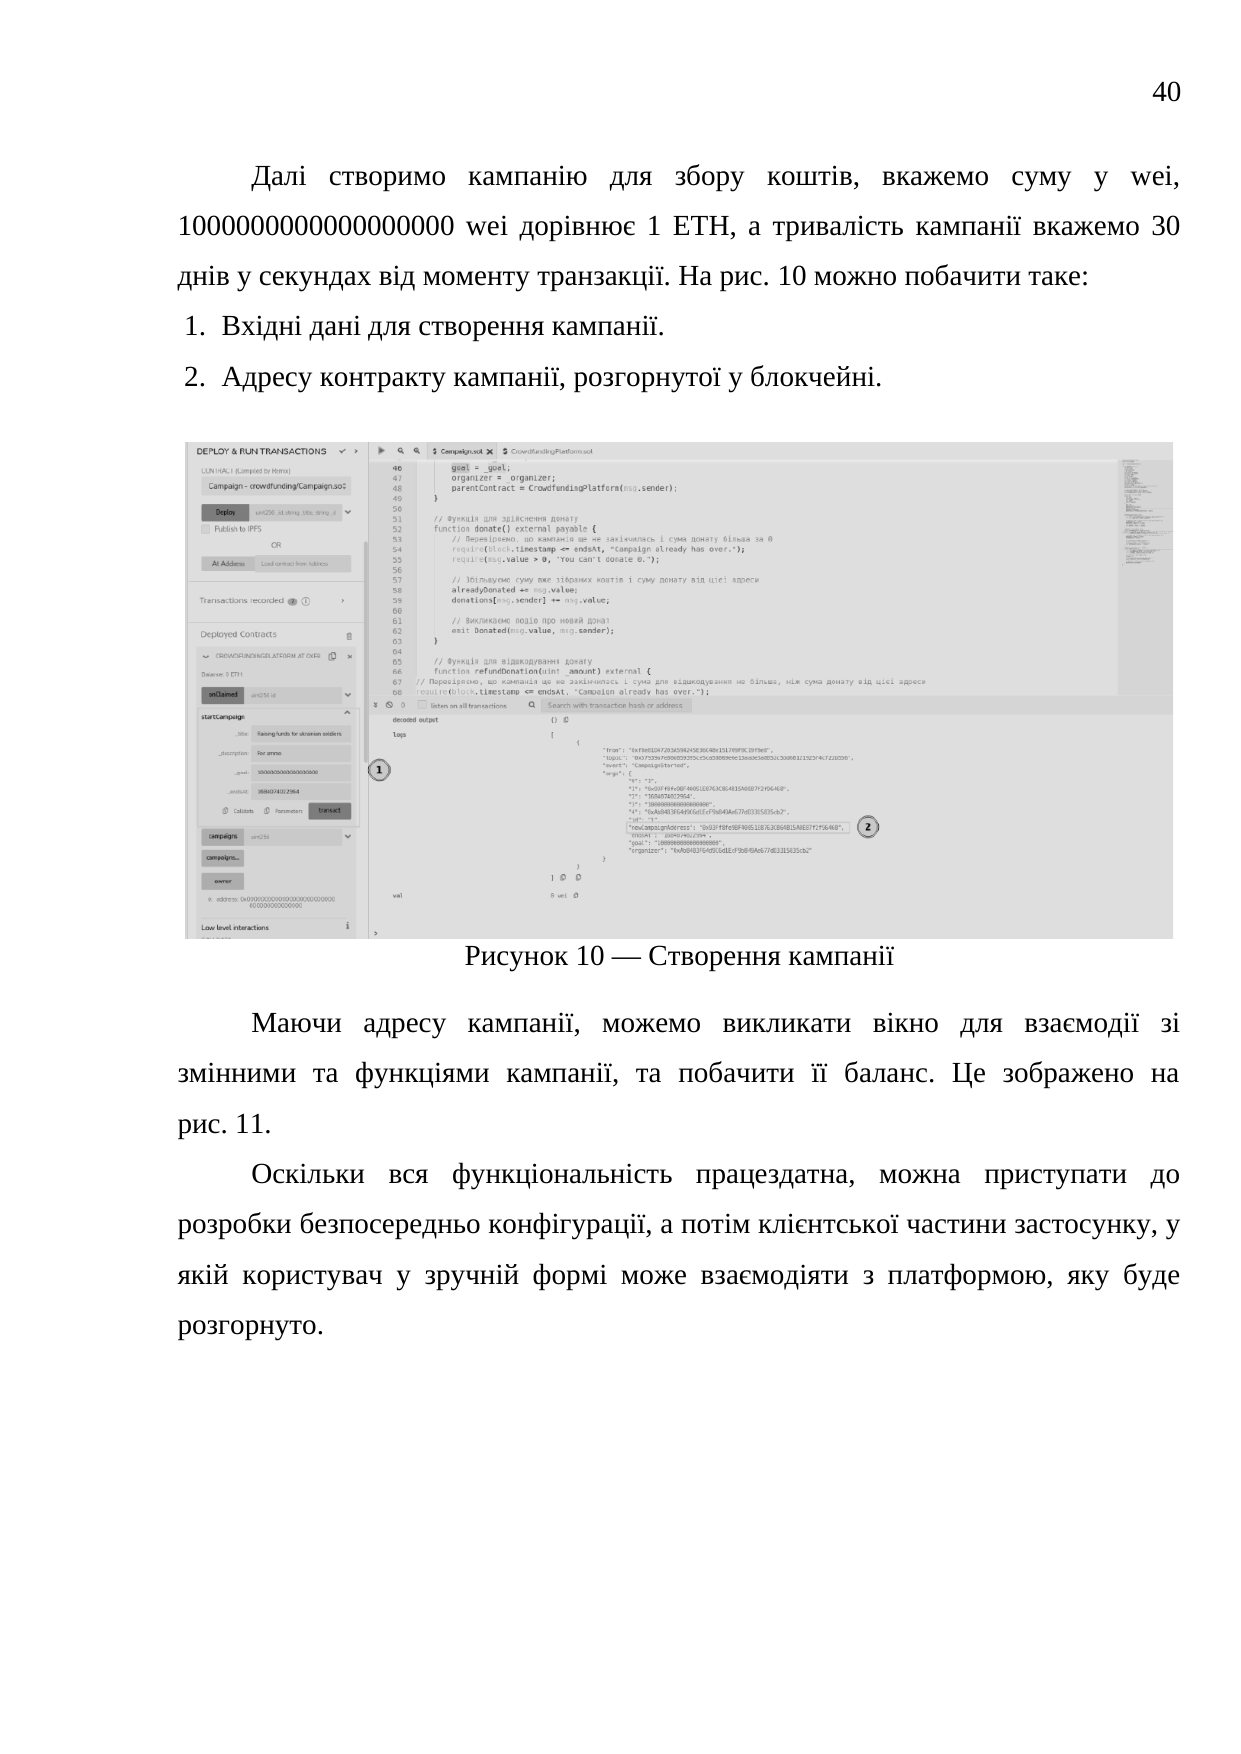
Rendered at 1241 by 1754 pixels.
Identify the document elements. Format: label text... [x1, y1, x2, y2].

list Адресу контракту кампанії, розгорнутої у блокчейні. [184, 359, 1181, 392]
list Вхідні дані для створення кампанії. [184, 308, 1181, 342]
text Маючи адресу кампанії, можемо викликати вікно для взаємодії зі змінними та функціями кампанії, та побачити її баланс. Це зображено на рис. 11. [177, 1005, 1181, 1139]
text Оскільки вся функціональність працездатна, можна приступати до розробки безпосередньо конфігурації, а потім клієнтської частини застосунку, у якій користувач у зручній формі може взаємодіяти з платформою, яку буде розгорнуто. [177, 1156, 1181, 1341]
text Рисунок 10 — Створення кампанії [177, 938, 1181, 972]
picture [185, 442, 1174, 939]
text Далі створимо кампанію для збору коштів, вкажемо суму у wei, 1000000000000000000 wei дорівнює 1 ETH, а тривалість кампанії вкажемо 30 днів у секундах від моменту транзакції. На рис. 10 можно побачити таке: [177, 158, 1181, 292]
